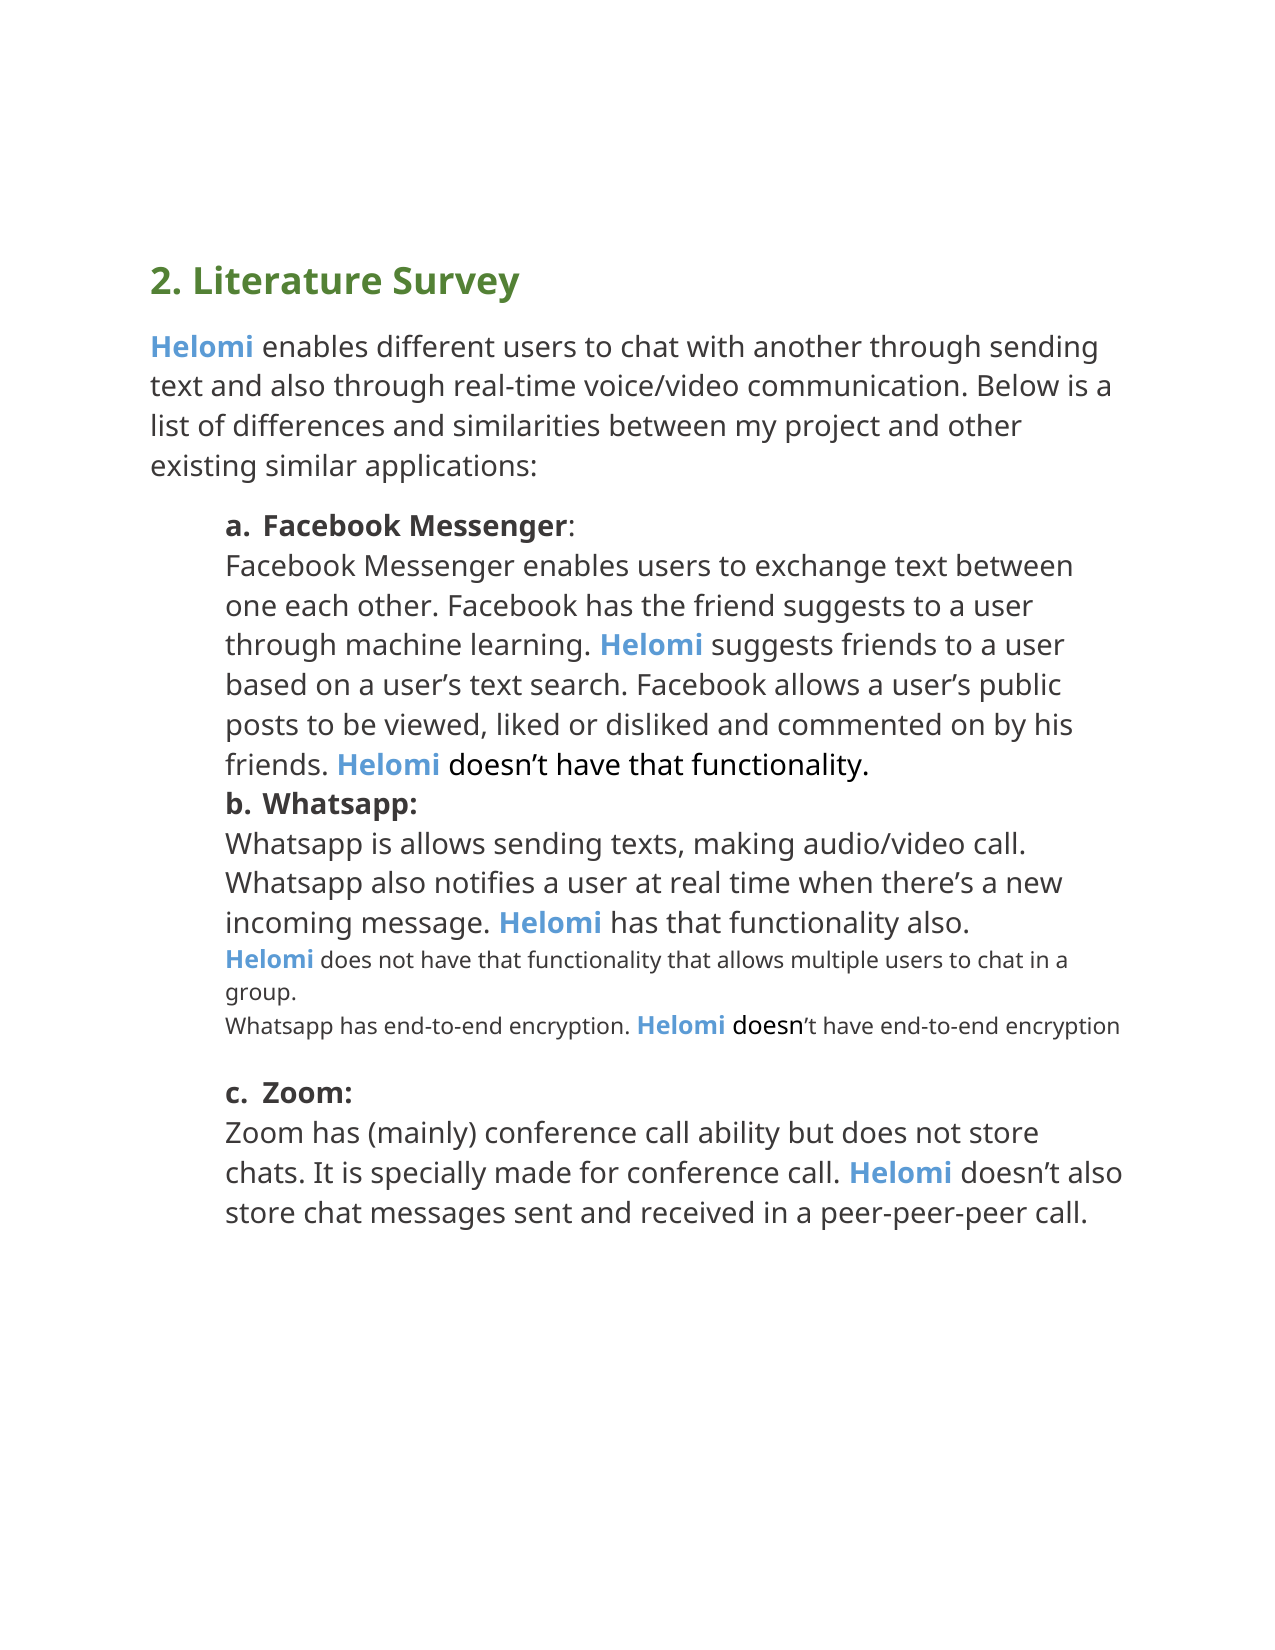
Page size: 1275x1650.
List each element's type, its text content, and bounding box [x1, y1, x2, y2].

list Facebook Messenger: [225, 506, 1125, 545]
list Whatsapp has end-to-end encryption. Helomi doesn’t have end-to-end encryption [225, 1007, 1125, 1042]
list Zoom: [225, 1073, 1125, 1112]
list Zoom has (mainly) conference call ability but does not store chats. It is specially made for conference call. Helomi doesn’t also store chat messages sent and received in a peer-peer-peer call. [225, 1112, 1125, 1232]
list Whatsapp is allows sending texts, making audio/video call. Whatsapp also notifies a user at real time when there’s a new incoming message. Helomi has that functionality also. [225, 823, 1125, 942]
text Helomi enables different users to chat with another through sending text and also through real-time voice/video communication. Below is a list of differences and similarities between my project and other existing similar applications: [150, 326, 1125, 485]
list Facebook Messenger enables users to exchange text between one each other. Facebook has the friend suggests to a user through machine learning. Helomi suggests friends to a user based on a user’s text search. Facebook allows a user’s public posts to be viewed, liked or disliked and commented on by his friends. Helomi doesn’t have that functionality. [225, 545, 1125, 783]
text 2. Literature Survey [150, 254, 1125, 305]
list Helomi does not have that functionality that allows multiple users to chat in a group. [225, 942, 1125, 1007]
list Whatsapp: [225, 783, 1125, 823]
